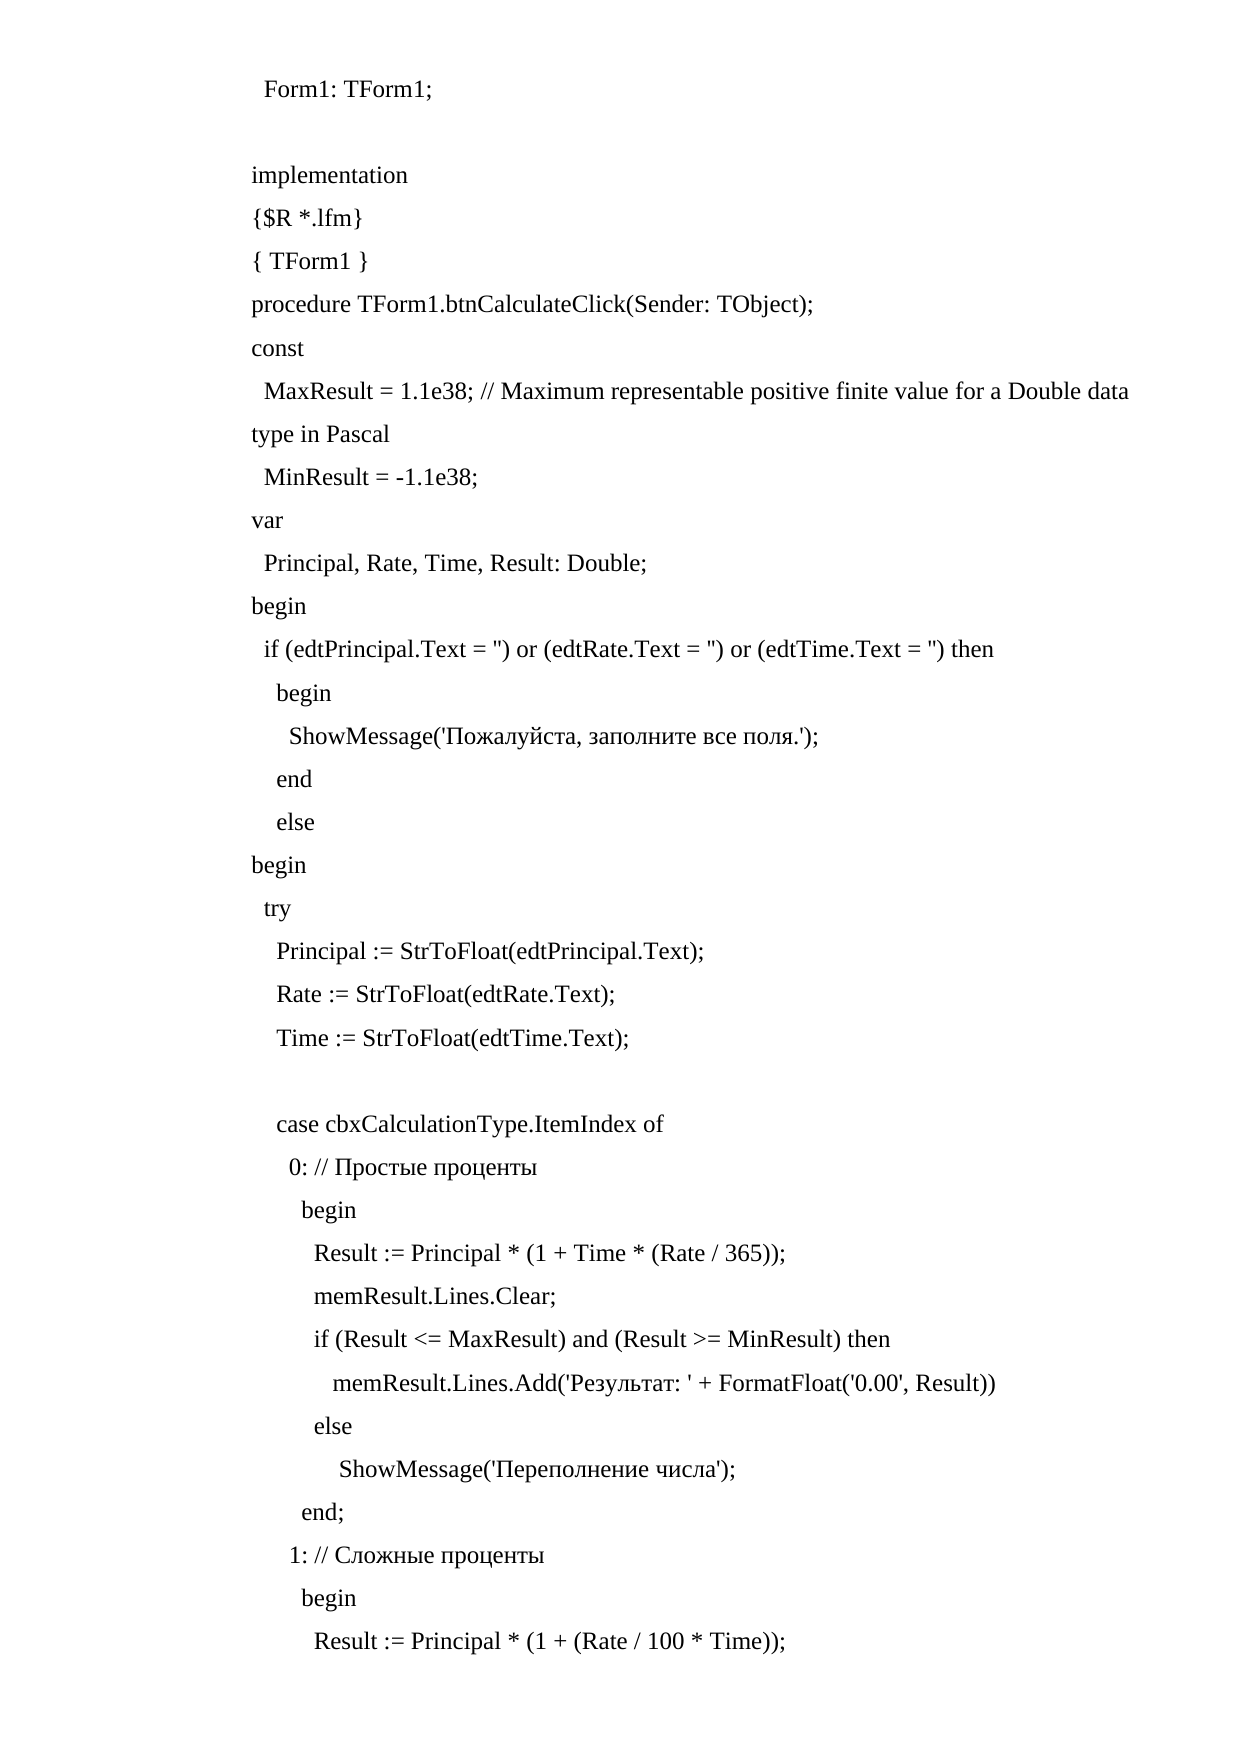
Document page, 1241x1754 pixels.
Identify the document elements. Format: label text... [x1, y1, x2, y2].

list ShowMessage('Переполнение числа'); [251, 1454, 1152, 1483]
list MinResult = -1.1e38; [251, 462, 1152, 491]
list Result := Principal * (1 + (Rate / 100 * Time)); [251, 1626, 1152, 1655]
list Rate := StrToFloat(edtRate.Text); [251, 979, 1152, 1008]
list begin [251, 1195, 1152, 1224]
list ShowMessage('Пожалуйста, заполните все поля.'); [251, 721, 1152, 749]
list case cbxCalculationType.ItemIndex of [251, 1109, 1152, 1138]
list end; [251, 1497, 1152, 1526]
list memResult.Lines.Add('Результат: ' + FormatFloat('0.00', Result)) [251, 1368, 1152, 1396]
list else [251, 1411, 1152, 1439]
list begin [251, 678, 1152, 706]
list var [251, 505, 1152, 534]
list if (edtPrincipal.Text = '') or (edtRate.Text = '') or (edtTime.Text = '') then [251, 634, 1152, 663]
list begin [251, 591, 1152, 620]
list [251, 1324, 1152, 1353]
list Result := Principal * (1 + Time * (Rate / 365)); [251, 1238, 1152, 1267]
list 1: // Сложные проценты [251, 1540, 1152, 1569]
list const [251, 333, 1152, 361]
list procedure TForm1.btnCalculateClick(Sender: TObject); [251, 289, 1152, 318]
list else [251, 807, 1152, 836]
list begin [251, 850, 1152, 879]
list {$R *.lfm} [251, 203, 1152, 232]
list try [251, 893, 1152, 922]
list { TForm1 } [251, 246, 1152, 275]
list begin [251, 1583, 1152, 1612]
list Form1: TForm1; [251, 74, 1152, 103]
list end [251, 764, 1152, 793]
list Principal, Rate, Time, Result: Double; [251, 548, 1152, 577]
list implementation [251, 160, 1152, 189]
list Principal := StrToFloat(edtPrincipal.Text); [251, 936, 1152, 965]
list MaxResult = 1.1e38; // Maximum representable positive finite value for a Double data type in Pascal [251, 376, 1152, 448]
list memResult.Lines.Clear; [251, 1281, 1152, 1310]
list Time := StrToFloat(edtTime.Text); [251, 1023, 1152, 1051]
list 0: // Простые проценты [251, 1152, 1152, 1181]
